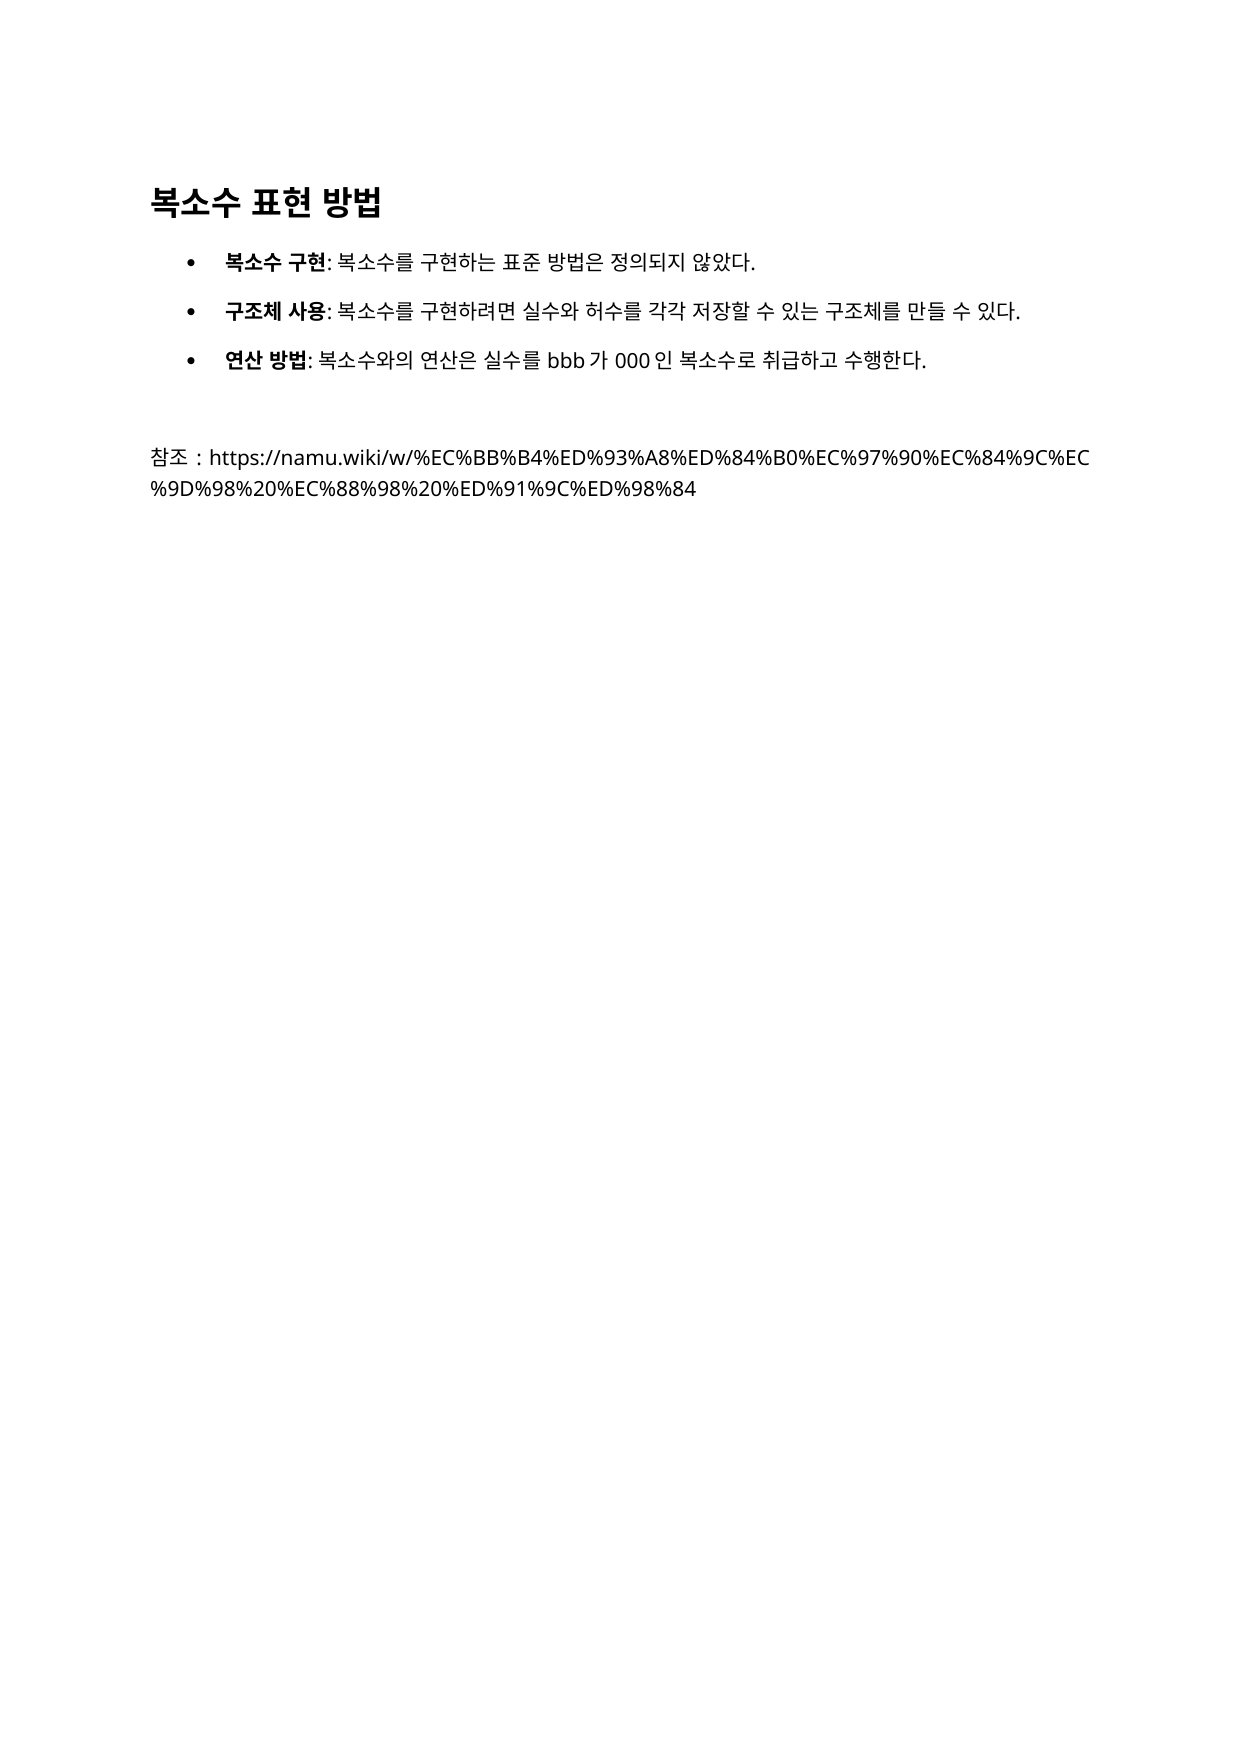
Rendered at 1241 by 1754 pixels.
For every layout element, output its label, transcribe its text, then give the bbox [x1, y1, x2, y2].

list 구조체 사용: 복소수를 구현하려면 실수와 허수를 각각 저장할 수 있는 구조체를 만들 수 있다. [187, 295, 1090, 326]
text 복소수 표현 방법 [150, 177, 1090, 225]
text 참조 : https://namu.wiki/w/%EC%BB%B4%ED%93%A8%ED%84%B0%EC%97%90%EC%84%9C%EC%9D%98%20%EC%88%98%20%ED%91%9C%ED%98%84 [150, 441, 1090, 502]
list 연산 방법: 복소수와의 연산은 실수를 bbb가 000인 복소수로 취급하고 수행한다. [187, 345, 1090, 375]
list 복소수 구현: 복소수를 구현하는 표준 방법은 정의되지 않았다. [187, 246, 1090, 276]
